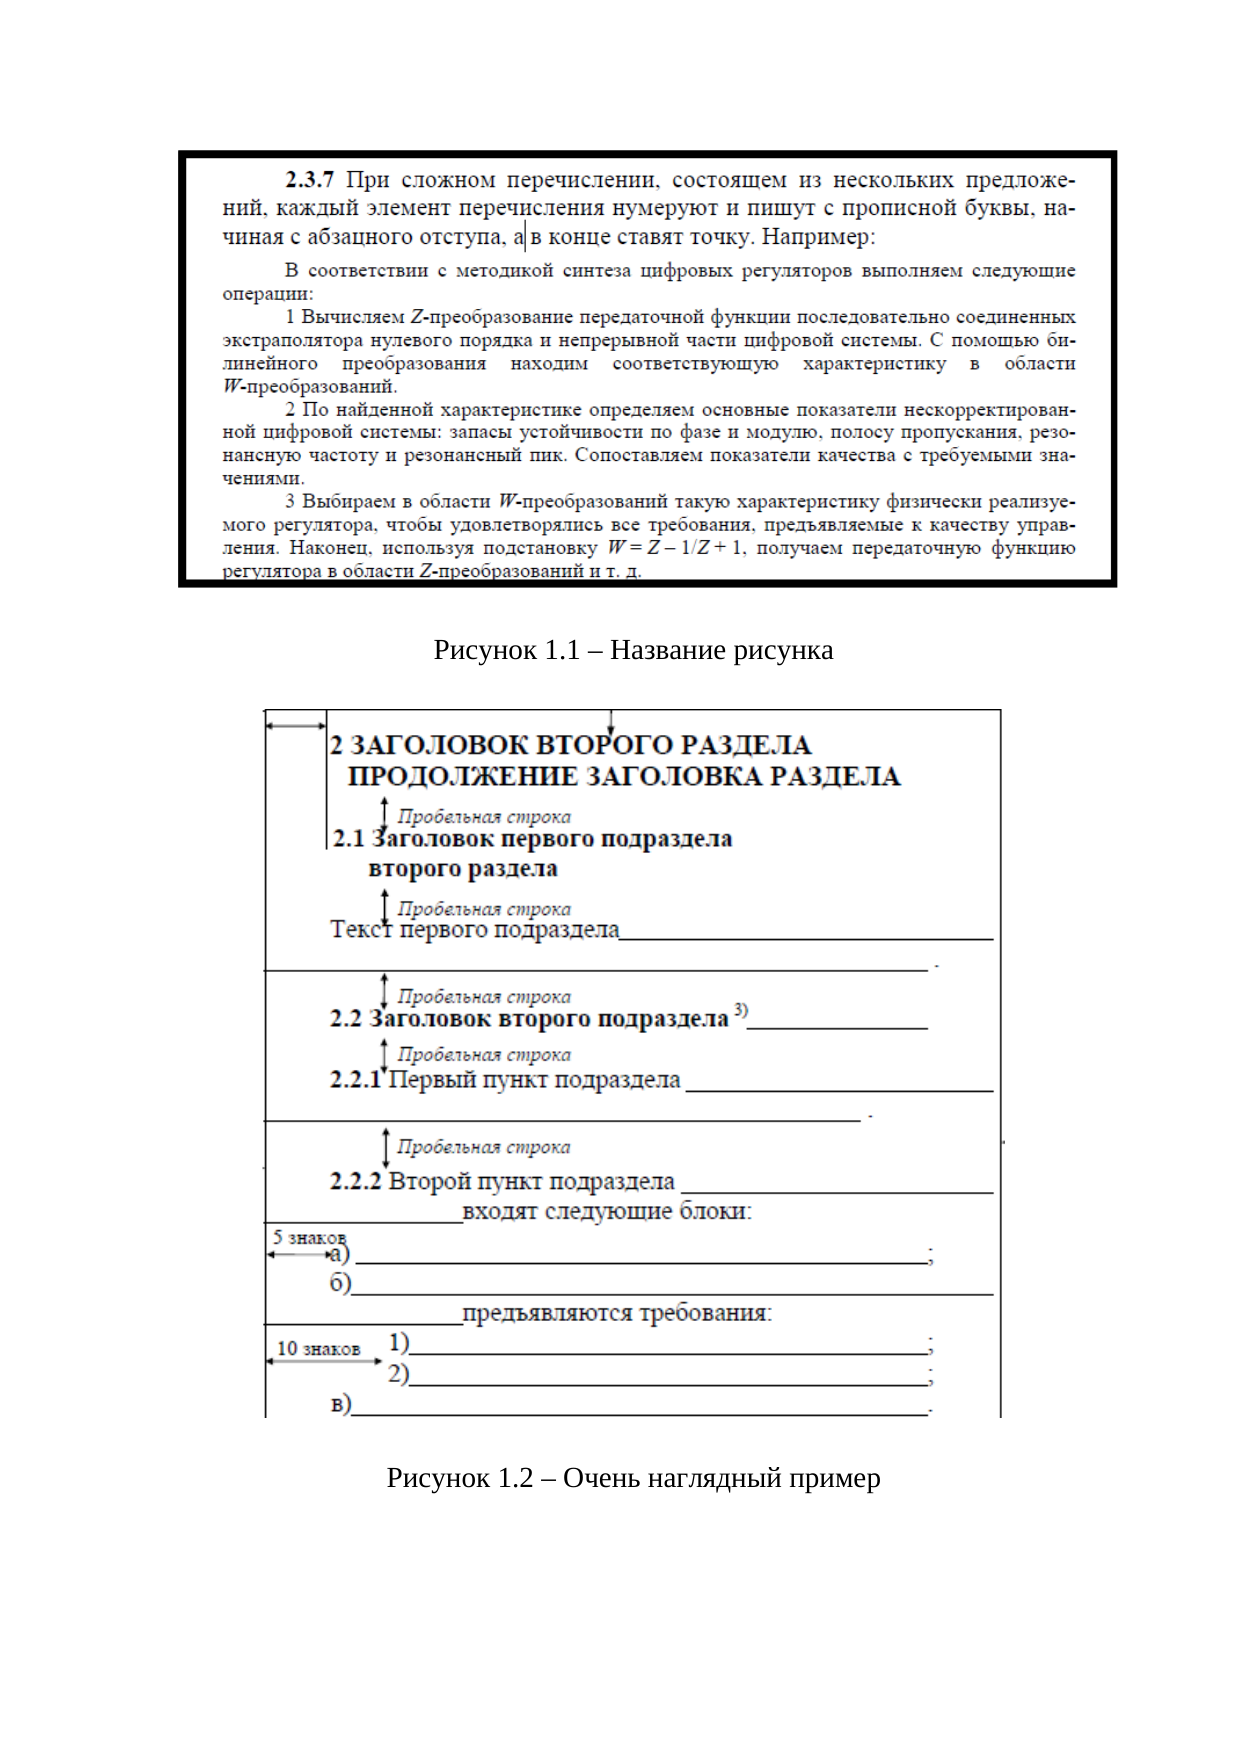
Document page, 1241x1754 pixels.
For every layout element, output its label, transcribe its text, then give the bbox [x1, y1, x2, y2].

list Рисунок 1.2 – Очень наглядный пример [177, 1460, 1090, 1493]
picture [177, 150, 1118, 590]
picture [262, 709, 1005, 1418]
list Рисунок 1.1 – Название рисунка [177, 632, 1090, 666]
